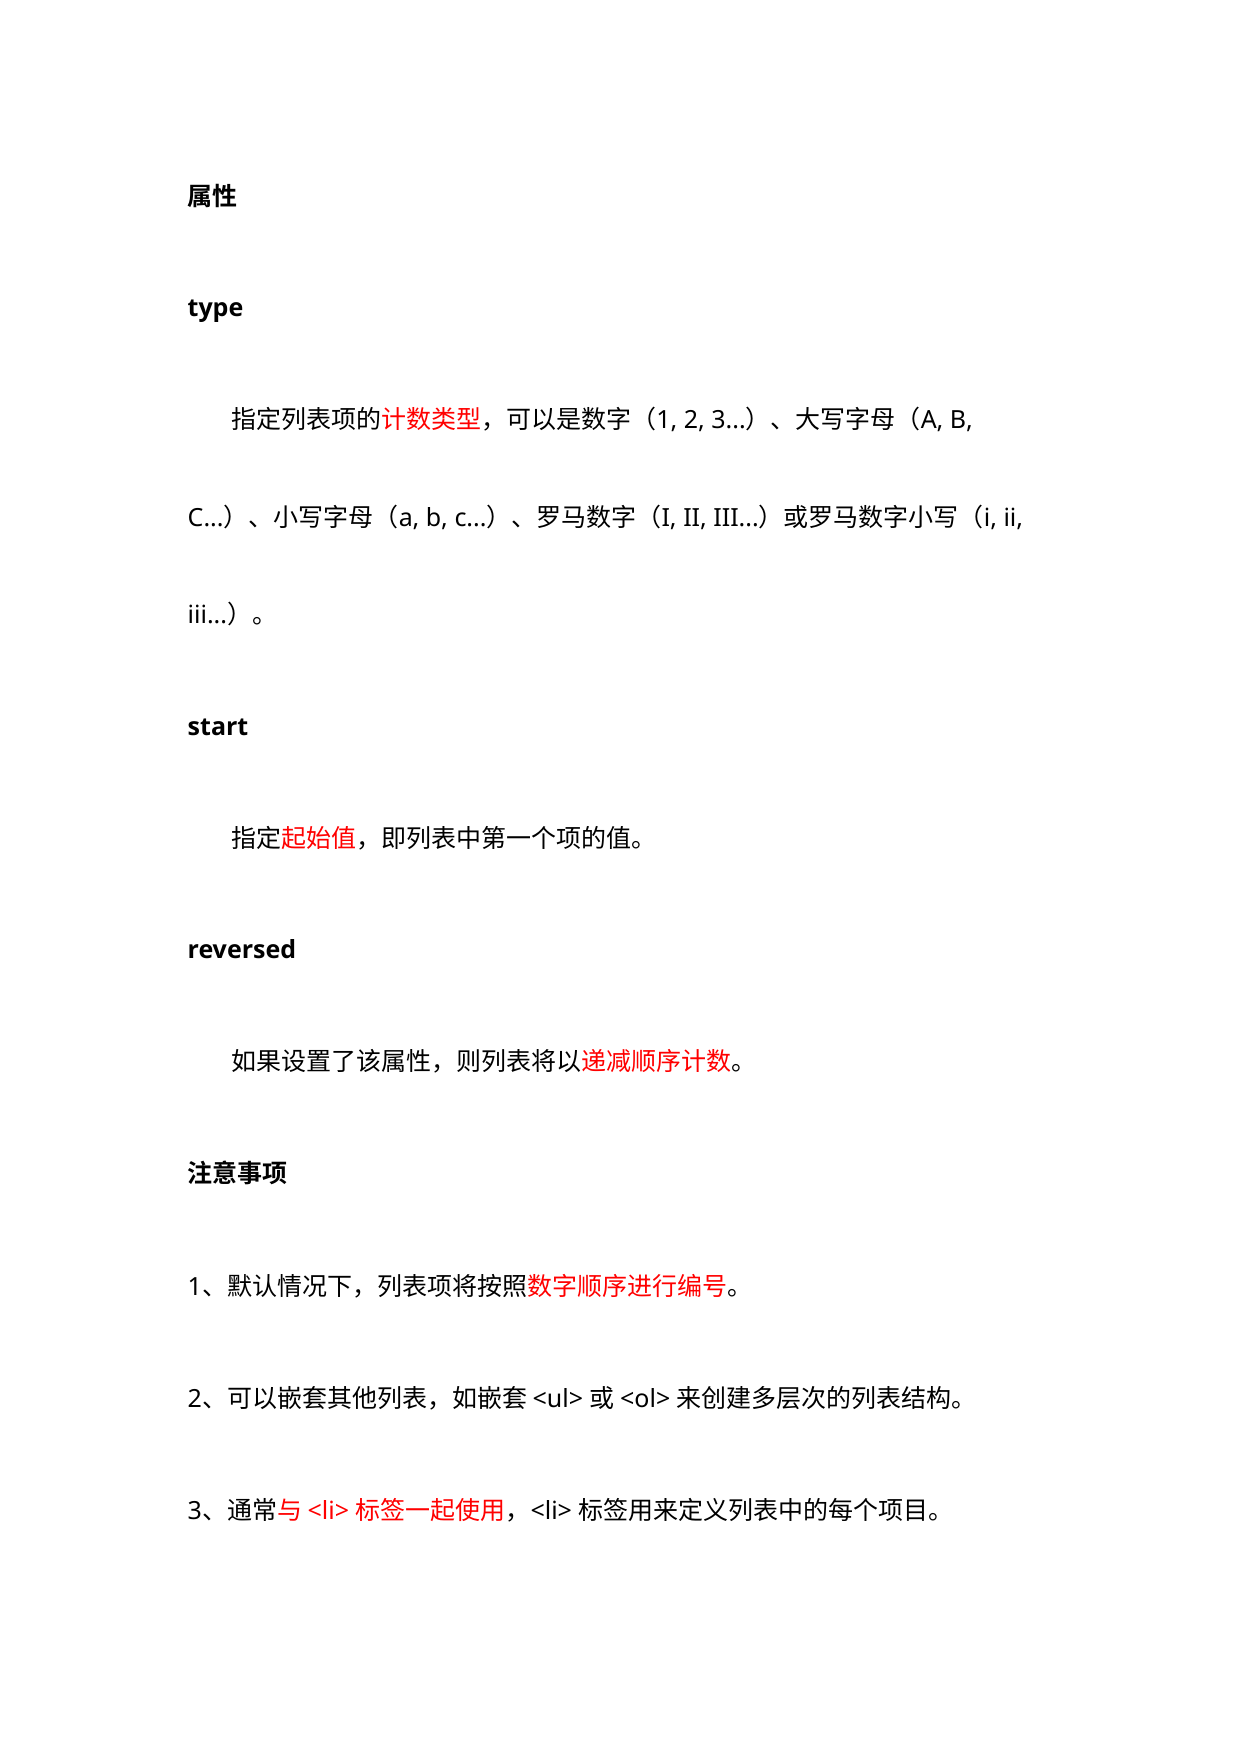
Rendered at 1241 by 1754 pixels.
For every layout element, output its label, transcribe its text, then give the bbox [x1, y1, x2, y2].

subtitle type [187, 274, 1053, 339]
text 1、默认情况下，列表项将按照数字顺序进行编号。 [187, 1252, 1053, 1317]
subtitle start [187, 693, 1053, 758]
text 3、通常与 <li> 标签一起使用，<li> 标签用来定义列表中的每个项目。 [187, 1476, 1053, 1541]
text 指定列表项的计数类型，可以是数字（1, 2, 3...）、大写字母（A, B, C...）、小写字母（a, b, c...）、罗马数字（I, II, III...）或罗马数字小写（i, ii, iii...）。 [187, 385, 1053, 645]
text 2、可以嵌套其他列表，如嵌套 <ul> 或 <ol> 来创建多层次的列表结构。 [187, 1364, 1053, 1429]
subtitle reversed [187, 916, 1053, 981]
text 如果设置了该属性，则列表将以递减顺序计数。 [187, 1027, 1053, 1092]
subtitle 注意事项 [187, 1139, 1053, 1204]
subtitle 属性 [187, 162, 1053, 227]
text 指定起始值，即列表中第一个项的值。 [187, 804, 1053, 869]
